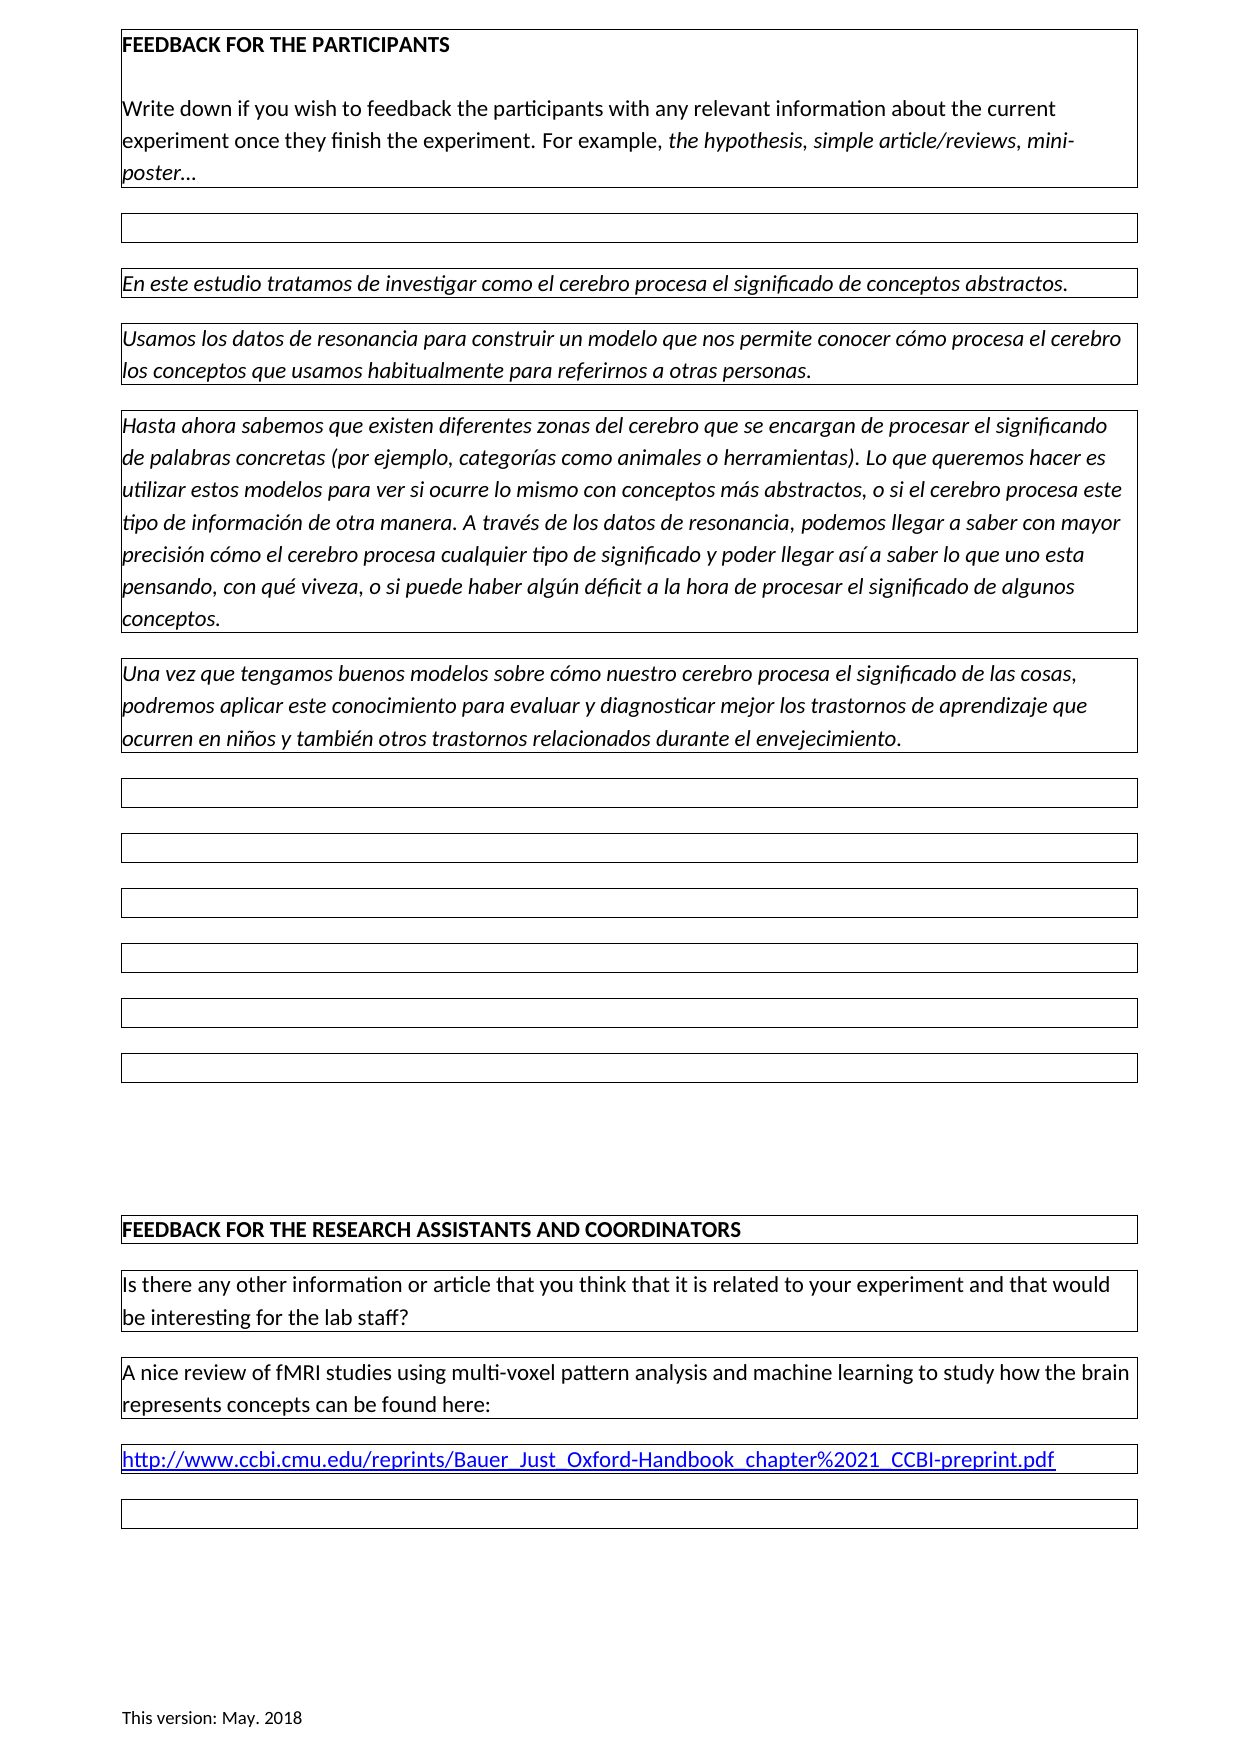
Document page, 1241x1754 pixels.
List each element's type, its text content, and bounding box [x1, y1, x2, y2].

text Hasta ahora sabemos que existen diferentes zonas del cerebro que se encargan de procesar el significando de palabras concretas (por ejemplo, categorías como animales o herramientas). Lo que queremos hacer es utilizar estos modelos para ver si ocurre lo mismo con conceptos más abstractos, o si el cerebro procesa este tipo de información de otra manera. A través de los datos de resonancia, podemos llegar a saber con mayor precisión cómo el cerebro procesa cualquier tipo de significado y poder llegar así a saber lo que uno esta pensando, con qué viveza, o si puede haber algún déficit a la hora de procesar el significado de algunos conceptos. [122, 411, 1137, 632]
text http://www.ccbi.cmu.edu/reprints/Bauer_Just_Oxford-Handbook_chapter%2021_CCBI-preprint.pdf [122, 1445, 1137, 1473]
text A nice review of fMRI studies using multi-voxel pattern analysis and machine learning to study how the brain represents concepts can be found here: [122, 1358, 1137, 1418]
text FEEDBACK FOR THE PARTICIPANTS Write down if you wish to feedback the participants with any relevant information about the current experiment once they finish the experiment. For example, the hypothesis, simple article/reviews, mini-poster… [122, 30, 1137, 187]
text Usamos los datos de resonancia para construir un modelo que nos permite conocer cómo procesa el cerebro los conceptos que usamos habitualmente para referirnos a otras personas. [122, 324, 1137, 384]
text FEEDBACK FOR THE RESEARCH ASSISTANTS AND COORDINATORS [122, 1216, 1137, 1243]
text Una vez que tengamos buenos modelos sobre cómo nuestro cerebro procesa el significado de las cosas, podremos aplicar este conocimiento para evaluar y diagnosticar mejor los trastornos de aprendizaje que ocurren en niños y también otros trastornos relacionados durante el envejecimiento. [122, 659, 1137, 752]
text Is there any other information or article that you think that it is related to your experiment and that would be interesting for the lab staff? [122, 1271, 1137, 1331]
text En este estudio tratamos de investigar como el cerebro procesa el significado de conceptos abstractos. [122, 269, 1137, 297]
